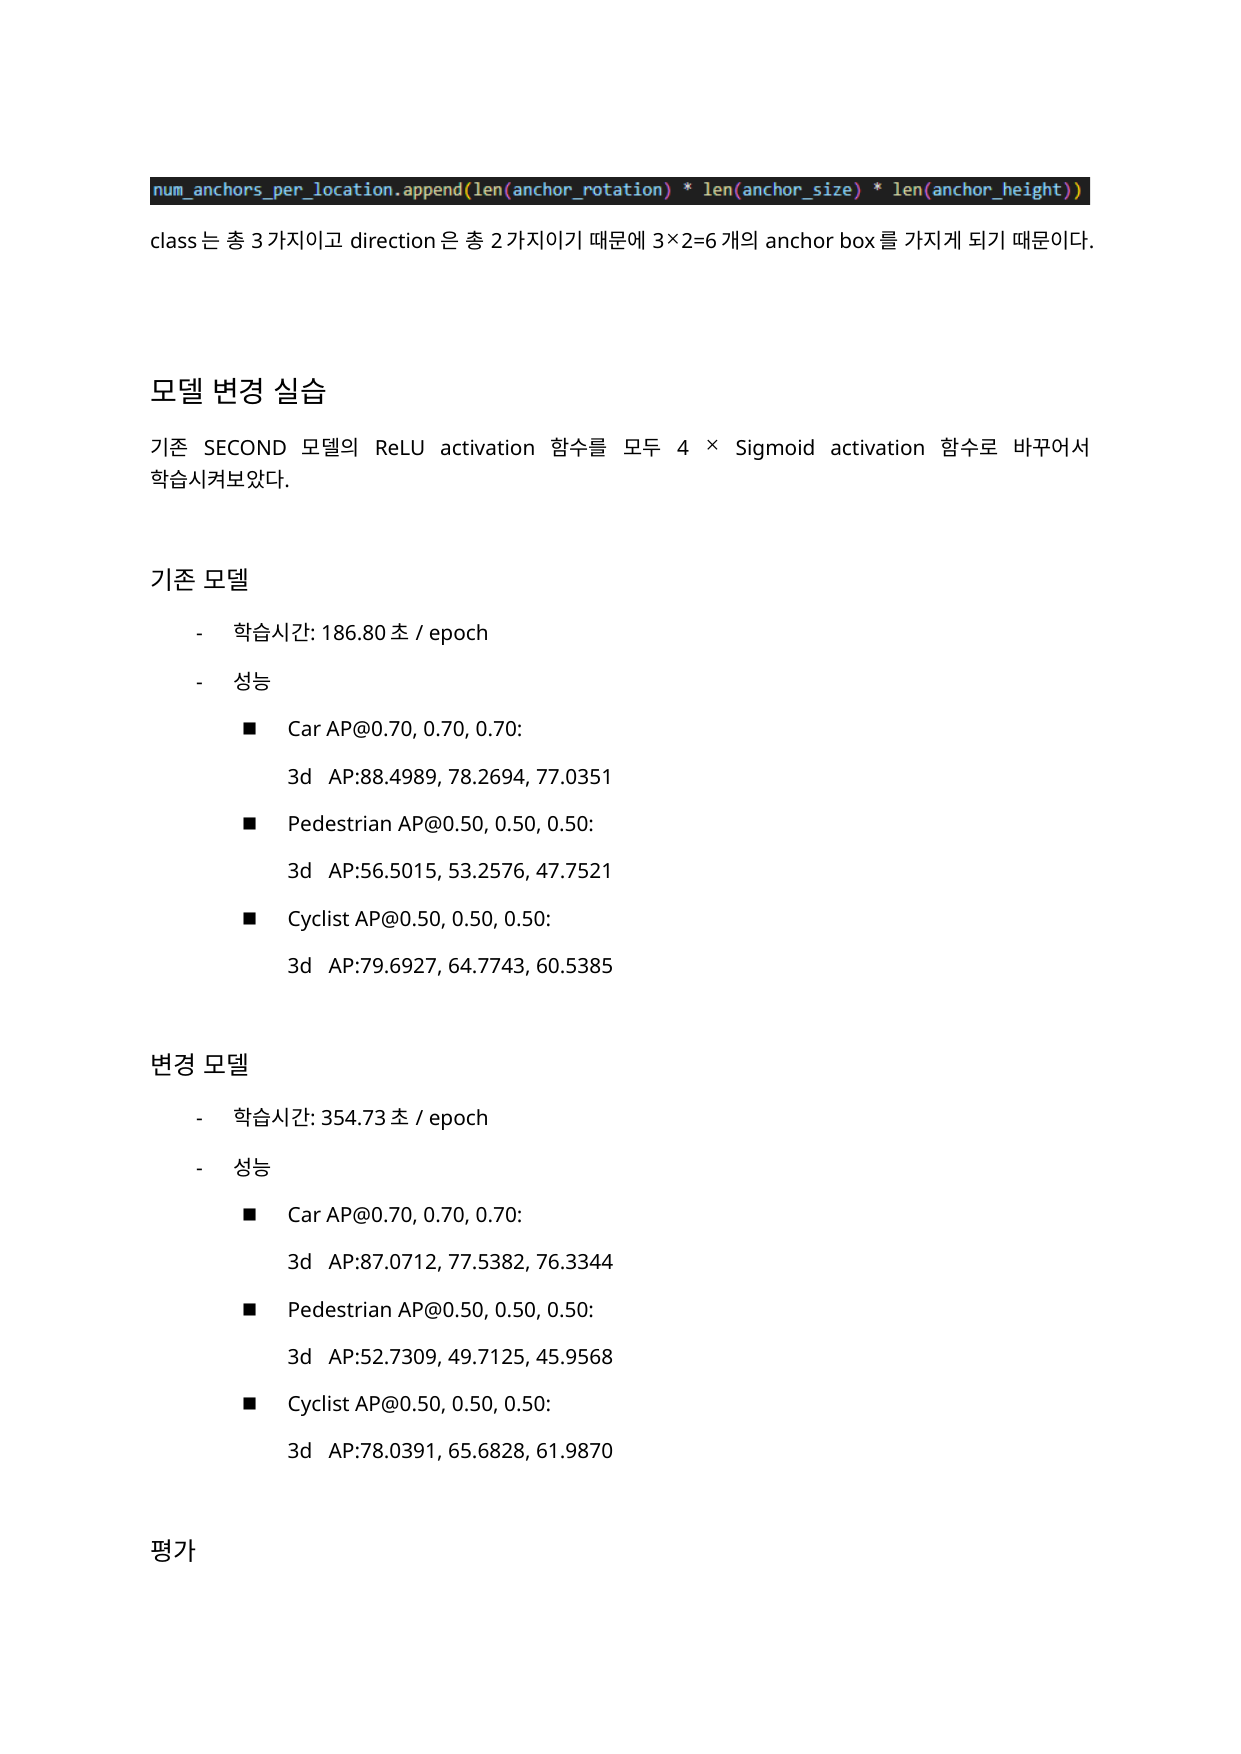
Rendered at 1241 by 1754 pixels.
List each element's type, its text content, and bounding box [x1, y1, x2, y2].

list 학습시간: 354.73초 / epoch [196, 1101, 1090, 1132]
list Pedestrian AP@0.50, 0.50, 0.50: [242, 809, 1090, 838]
text class는 총 3가지이고 direction은 총 2가지이기 때문에 32=6개의 anchor box를 가지게 되기 때문이다. [150, 224, 1090, 255]
list 3d AP:78.0391, 65.6828, 61.9870 [287, 1437, 1090, 1465]
list 성능 [196, 665, 1090, 696]
text 기존 SECOND 모델의 ReLU activation 함수를 모두 4 Sigmoid activation 함수로 바꾸어서 학습시켜보았다. [150, 431, 1090, 494]
picture [150, 177, 1091, 205]
text 모델 변경 실습 [150, 368, 1090, 411]
list 3d AP:79.6927, 64.7743, 60.5385 [287, 951, 1090, 979]
list 성능 [196, 1151, 1090, 1181]
text 평가 [150, 1531, 1090, 1567]
text 기존 모델 [150, 560, 1090, 596]
list 학습시간: 186.80초 / epoch [196, 616, 1090, 646]
list 3d AP:52.7309, 49.7125, 45.9568 [287, 1342, 1090, 1370]
list Car AP@0.70, 0.70, 0.70: [242, 714, 1090, 743]
list Cyclist AP@0.50, 0.50, 0.50: [242, 1389, 1090, 1418]
list 3d AP:88.4989, 78.2694, 77.0351 [287, 762, 1090, 790]
list Pedestrian AP@0.50, 0.50, 0.50: [242, 1295, 1090, 1323]
text 변경 모델 [150, 1046, 1090, 1082]
list Car AP@0.70, 0.70, 0.70: [242, 1200, 1090, 1228]
list 3d AP:56.5015, 53.2576, 47.7521 [287, 856, 1090, 885]
list Cyclist AP@0.50, 0.50, 0.50: [242, 904, 1090, 932]
list 3d AP:87.0712, 77.5382, 76.3344 [287, 1247, 1090, 1276]
